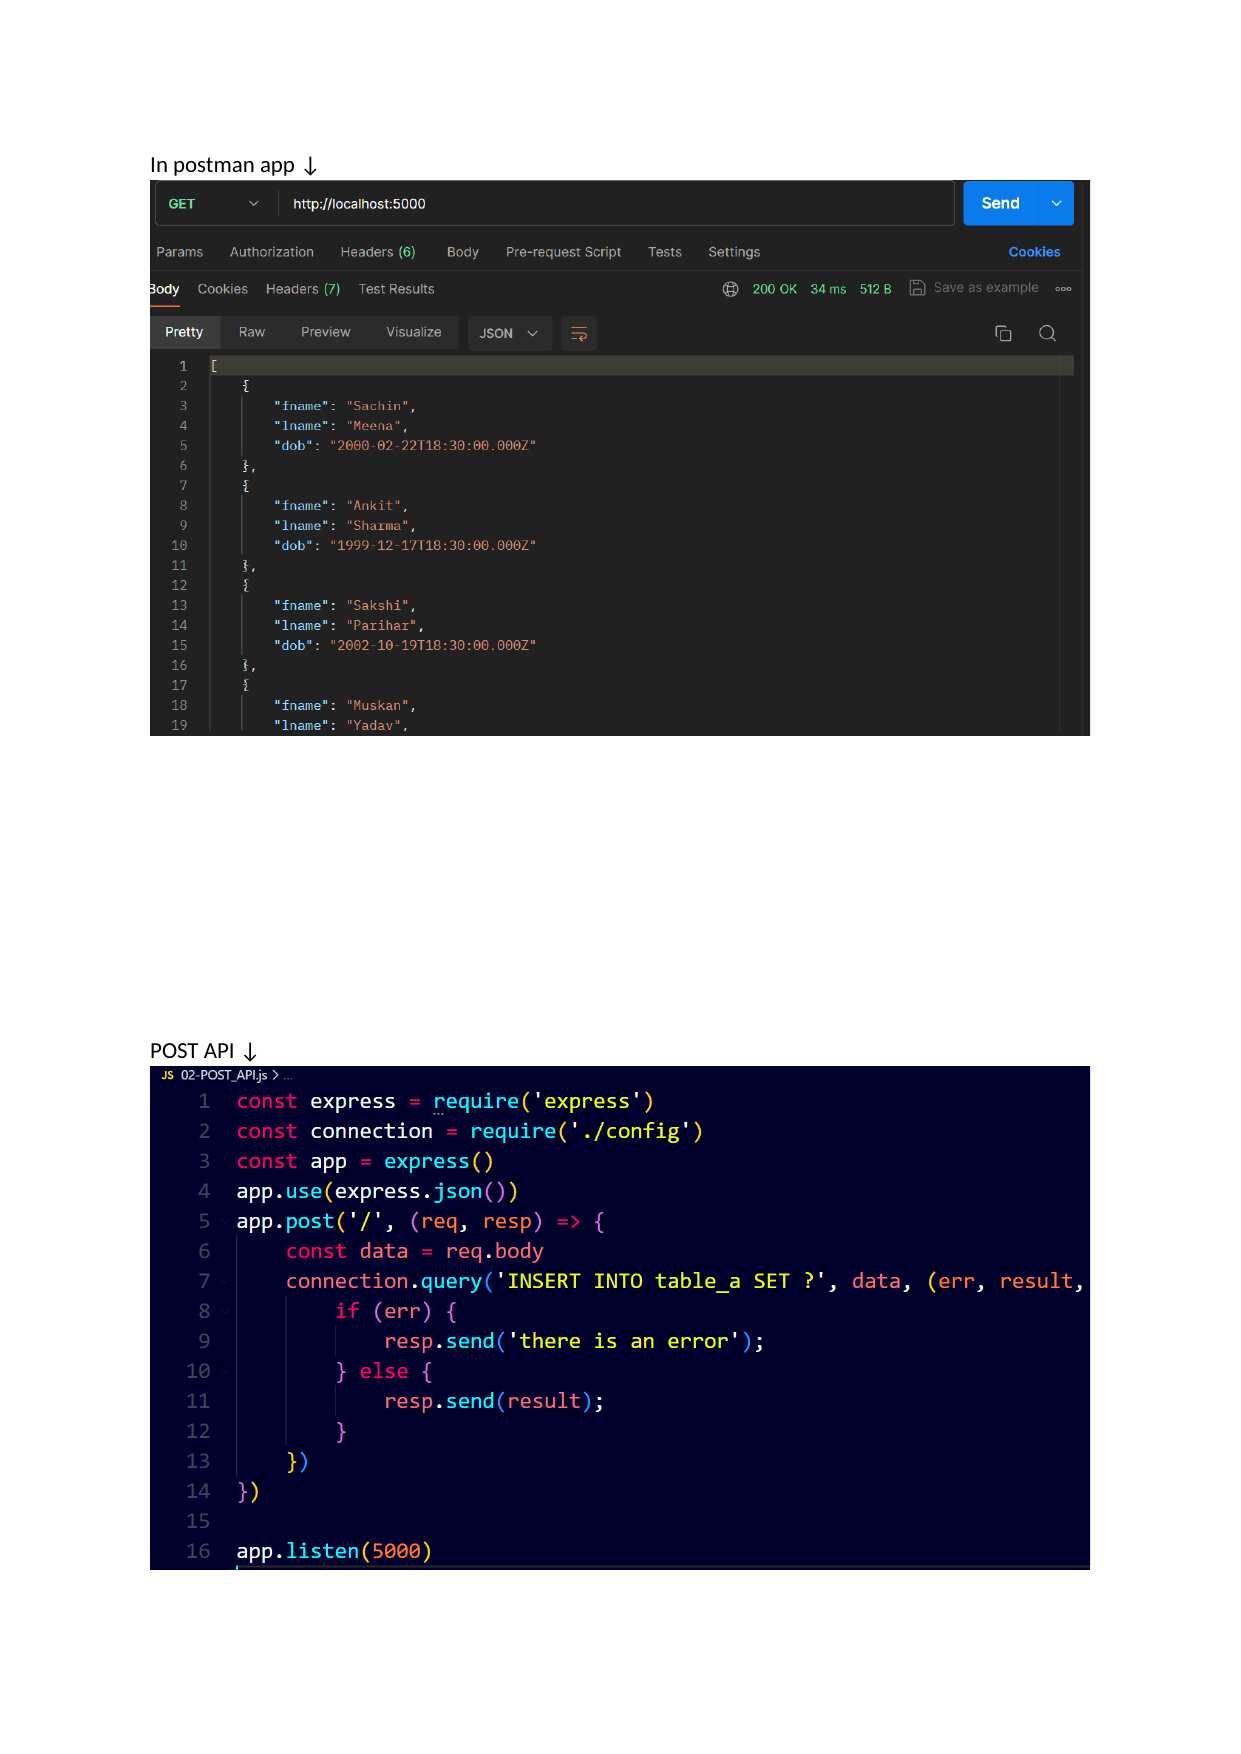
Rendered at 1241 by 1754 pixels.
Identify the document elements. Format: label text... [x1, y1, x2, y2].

picture [150, 1066, 1091, 1570]
text In postman app ↓ [150, 150, 1090, 180]
picture [150, 180, 1091, 736]
text POST API ↓ [150, 1036, 1090, 1066]
